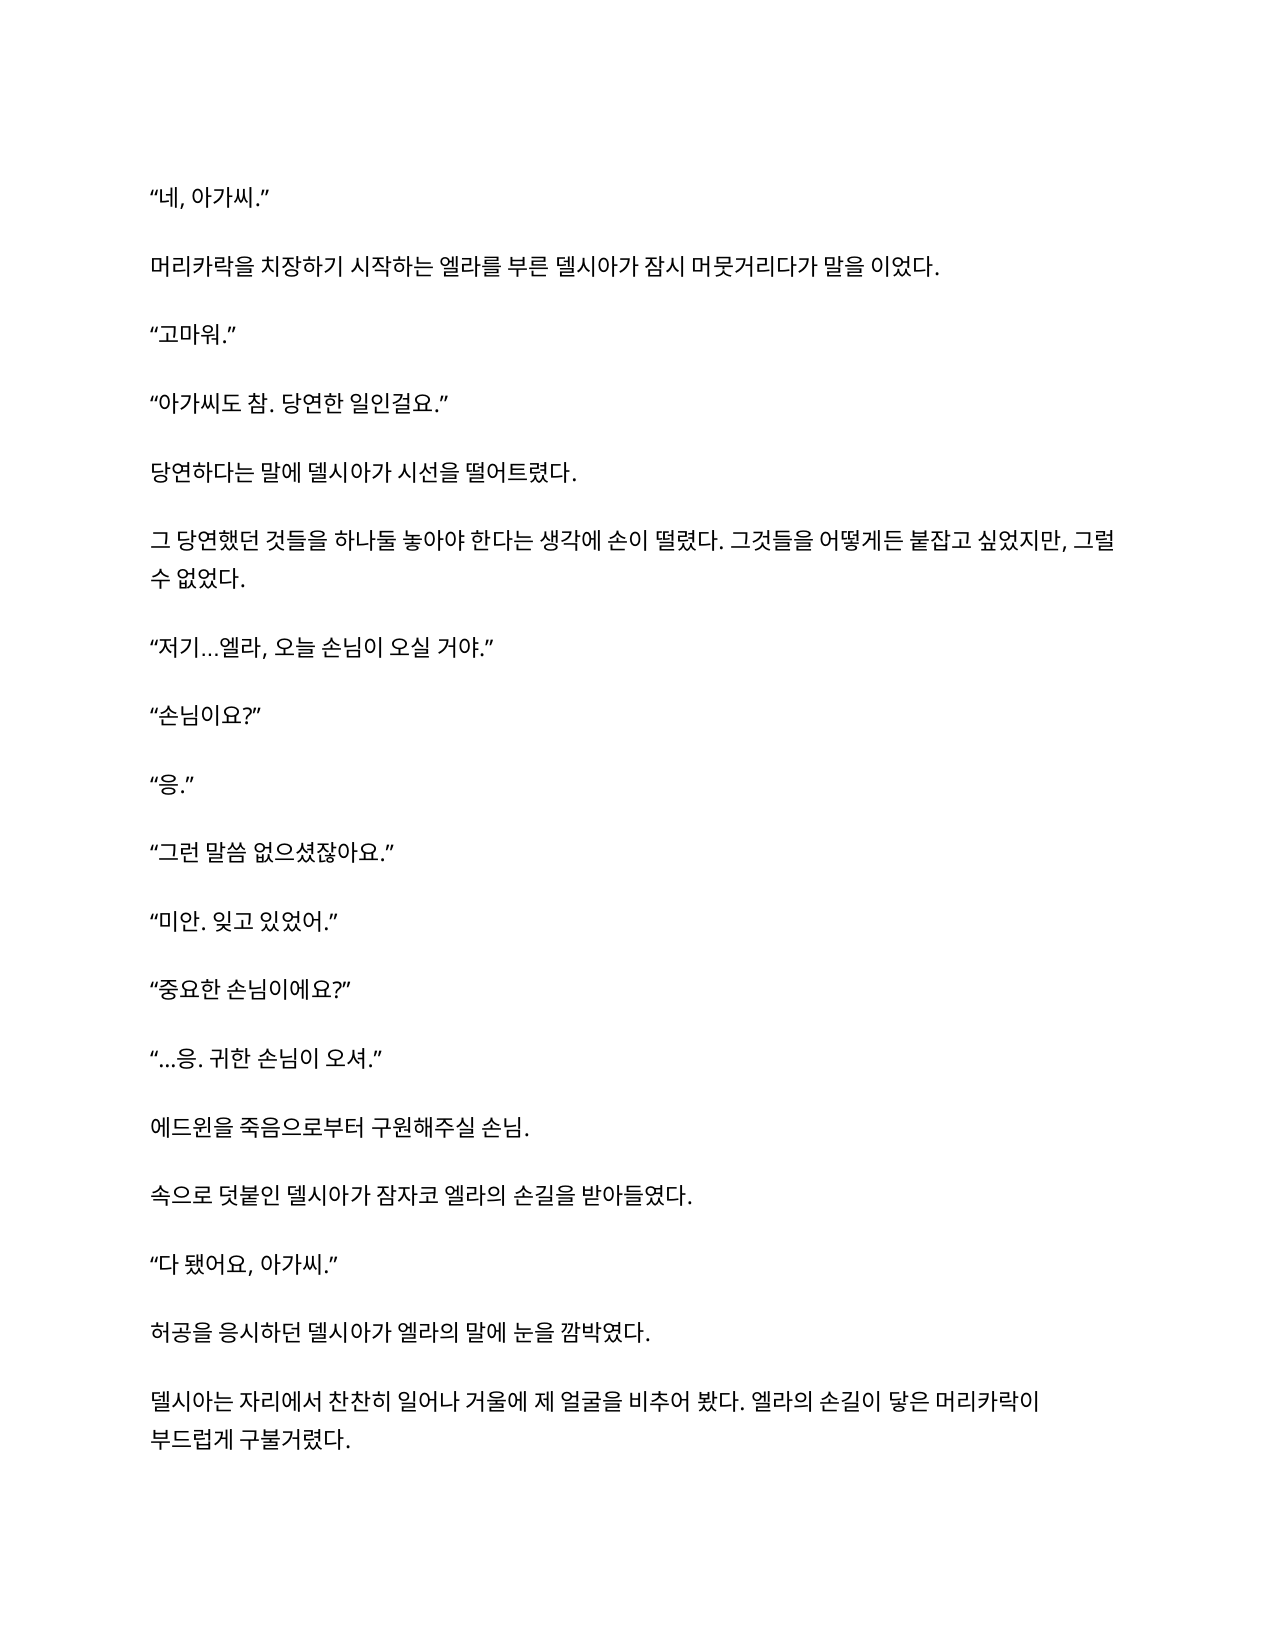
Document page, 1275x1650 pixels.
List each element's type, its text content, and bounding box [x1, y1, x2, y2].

text 델시아는 자리에서 찬찬히 일어나 거울에 제 얼굴을 비추어 봤다. 엘라의 손길이 닿은 머리카락이 부드럽게 구불거렸다. [150, 1384, 1125, 1455]
text 에드윈을 죽음으로부터 구원해주실 손님. [150, 1109, 1125, 1143]
text 머리카락을 치장하기 시작하는 엘라를 부른 델시아가 잠시 머뭇거리다가 말을 이었다. [150, 249, 1125, 282]
text “다 됐어요, 아가씨.” [150, 1247, 1125, 1280]
text “그런 말씀 없으셨잖아요.” [150, 835, 1125, 869]
text 속으로 덧붙인 델시아가 잠자코 엘라의 손길을 받아들였다. [150, 1178, 1125, 1211]
text “저기...엘라, 오늘 손님이 오실 거야.” [150, 630, 1125, 663]
text “네, 아가씨.” [150, 180, 1125, 213]
text “손님이요?” [150, 698, 1125, 732]
text 그 당연했던 것들을 하나둘 놓아야 한다는 생각에 손이 떨렸다. 그것들을 어떻게든 붙잡고 싶었지만, 그럴 수 없었다. [150, 523, 1125, 594]
text “응.” [150, 767, 1125, 800]
text “미안. 잊고 있었어.” [150, 904, 1125, 937]
text 허공을 응시하던 델시아가 엘라의 말에 눈을 깜박였다. [150, 1315, 1125, 1348]
text “중요한 손님이에요?” [150, 972, 1125, 1006]
text “아가씨도 참. 당연한 일인걸요.” [150, 386, 1125, 419]
text “…응. 귀한 손님이 오셔.” [150, 1041, 1125, 1074]
text 당연하다는 말에 델시아가 시선을 떨어트렸다. [150, 454, 1125, 488]
text “고마워.” [150, 317, 1125, 351]
